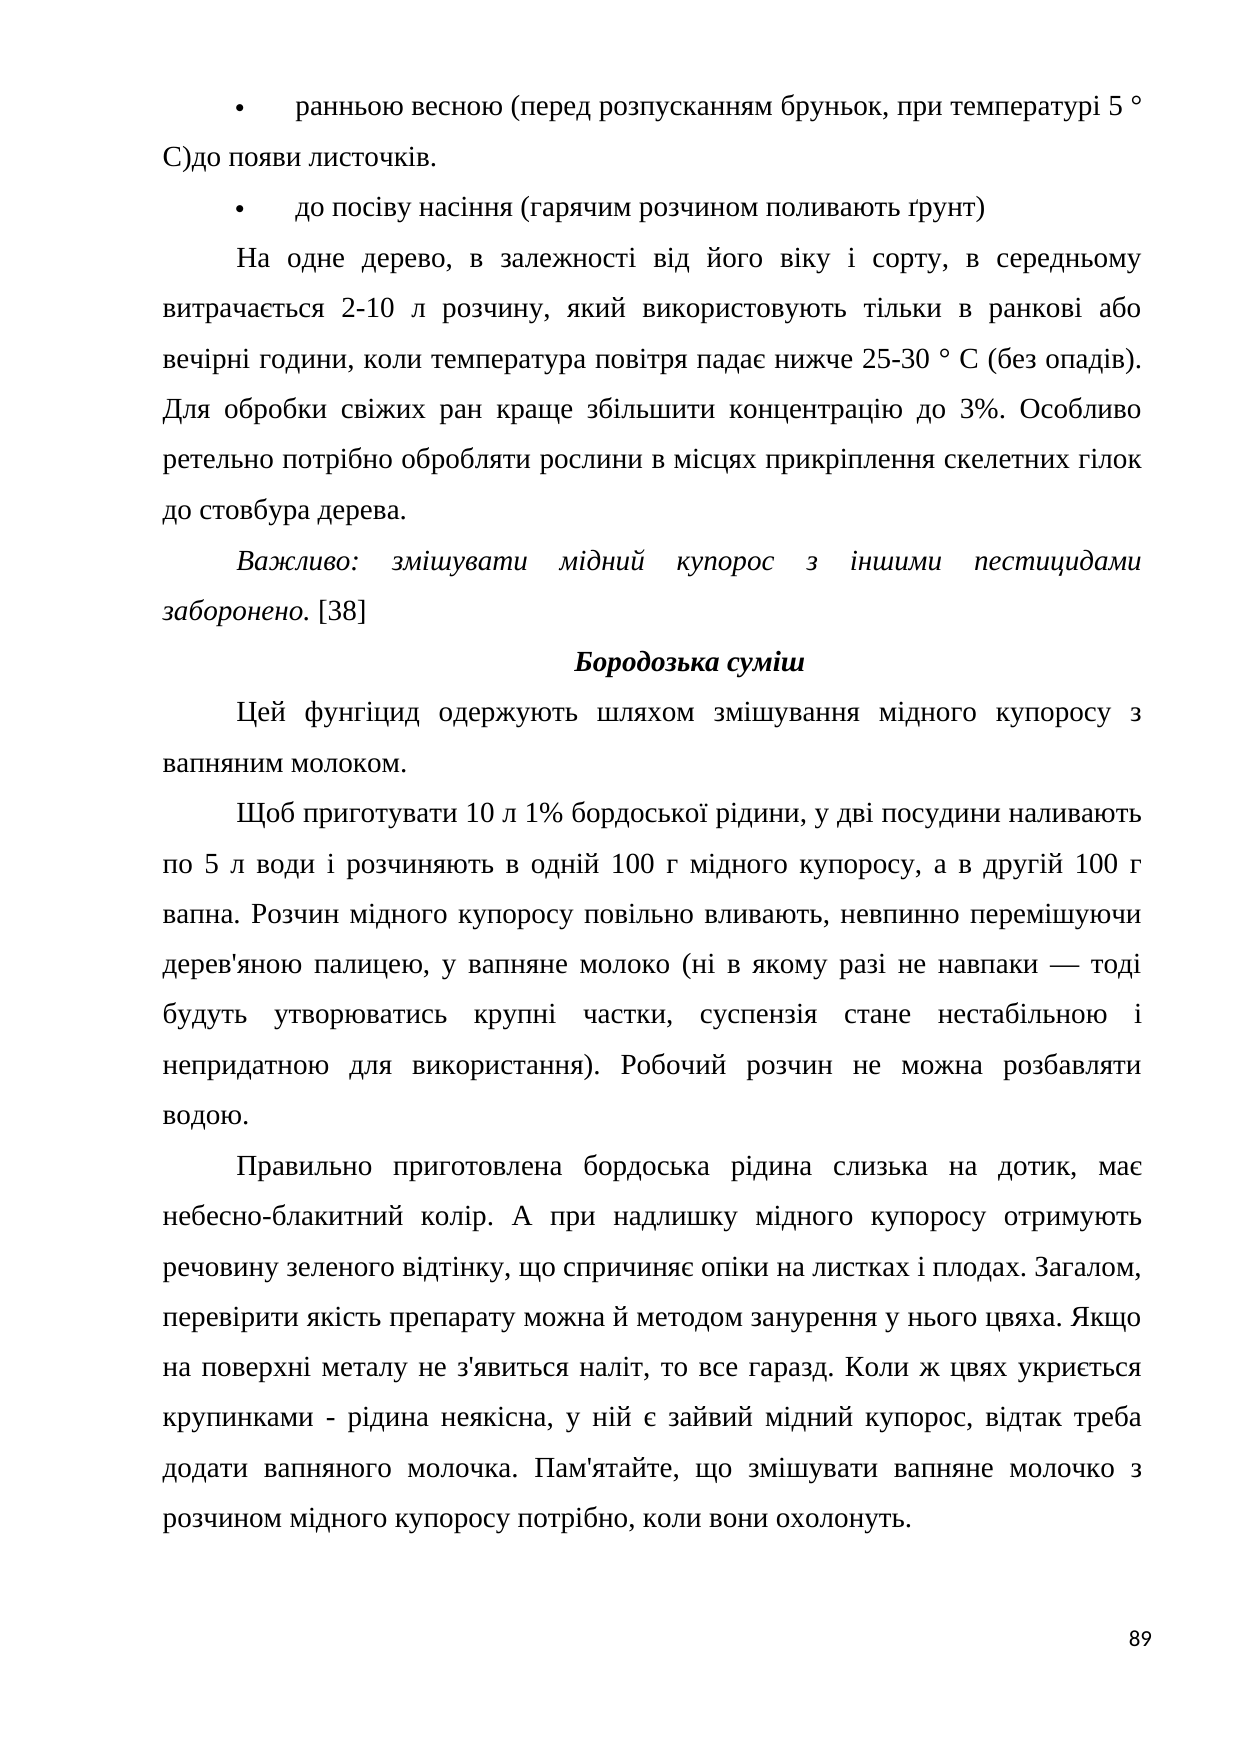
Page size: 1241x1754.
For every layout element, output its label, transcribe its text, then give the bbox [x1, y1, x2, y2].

text Щоб приготувати 10 л 1% бордоської рідини, у дві посудини наливають по 5 л води і розчиняють в одній 100 г мідного купоросу, а в другій 100 г вапна. Розчин мідного купоросу повільно вливають, невпинно перемішуючи дерев'яною палицею, у вапняне молоко (ні в якому разі не навпаки ― тоді будуть утворюватись крупні частки, суспензія стане нестабільною і непридатною для використання). Робочий розчин не можна розбавляти водою. [162, 795, 1143, 1131]
text Цей фунгіцид одержують шляхом змішування мідного купоросу з вапняним молоком. [162, 694, 1143, 778]
list до посіву насіння (гарячим розчином поливають ґрунт) [162, 189, 1143, 223]
text Правильно приготовлена бордоська рідина слизька на дотик, має небесно-блакитний колір. А при надлишку мідного купоросу отримують речовину зеленого відтінку, що спричиняє опіки на листках і плодах. Загалом, перевірити якість препарату можна й методом занурення у нього цвяха. Якщо на поверхні металу не з'явиться наліт, то все гаразд. Коли ж цвях укриється крупинками - рідина неякісна, у ній є зайвий мідний купорос, відтак треба додати вапняного молочка. Пам'ятайте, що змішувати вапняне молочко з розчином мідного купоросу потрібно, коли вони охолонуть. [162, 1148, 1143, 1534]
text Бородозька суміш [162, 644, 1143, 677]
text На одне дерево, в залежності від його віку і сорту, в середньому витрачається 2-10 л розчину, який використовують тільки в ранкові або вечірні години, коли температура повітря падає нижче 25-30 ° C (без опадів). Для обробки свіжих ран краще збільшити концентрацію до 3%. Особливо ретельно потрібно обробляти рослини в місцях прикріплення скелетних гілок до стовбура дерева. [162, 240, 1143, 525]
text Важливо: змішувати мідний купорос з іншими пестицидами заборонено. [38] [162, 543, 1143, 626]
list ранньою весною (перед розпусканням бруньок, при температурі 5 ° C)до появи листочків. [162, 88, 1143, 172]
